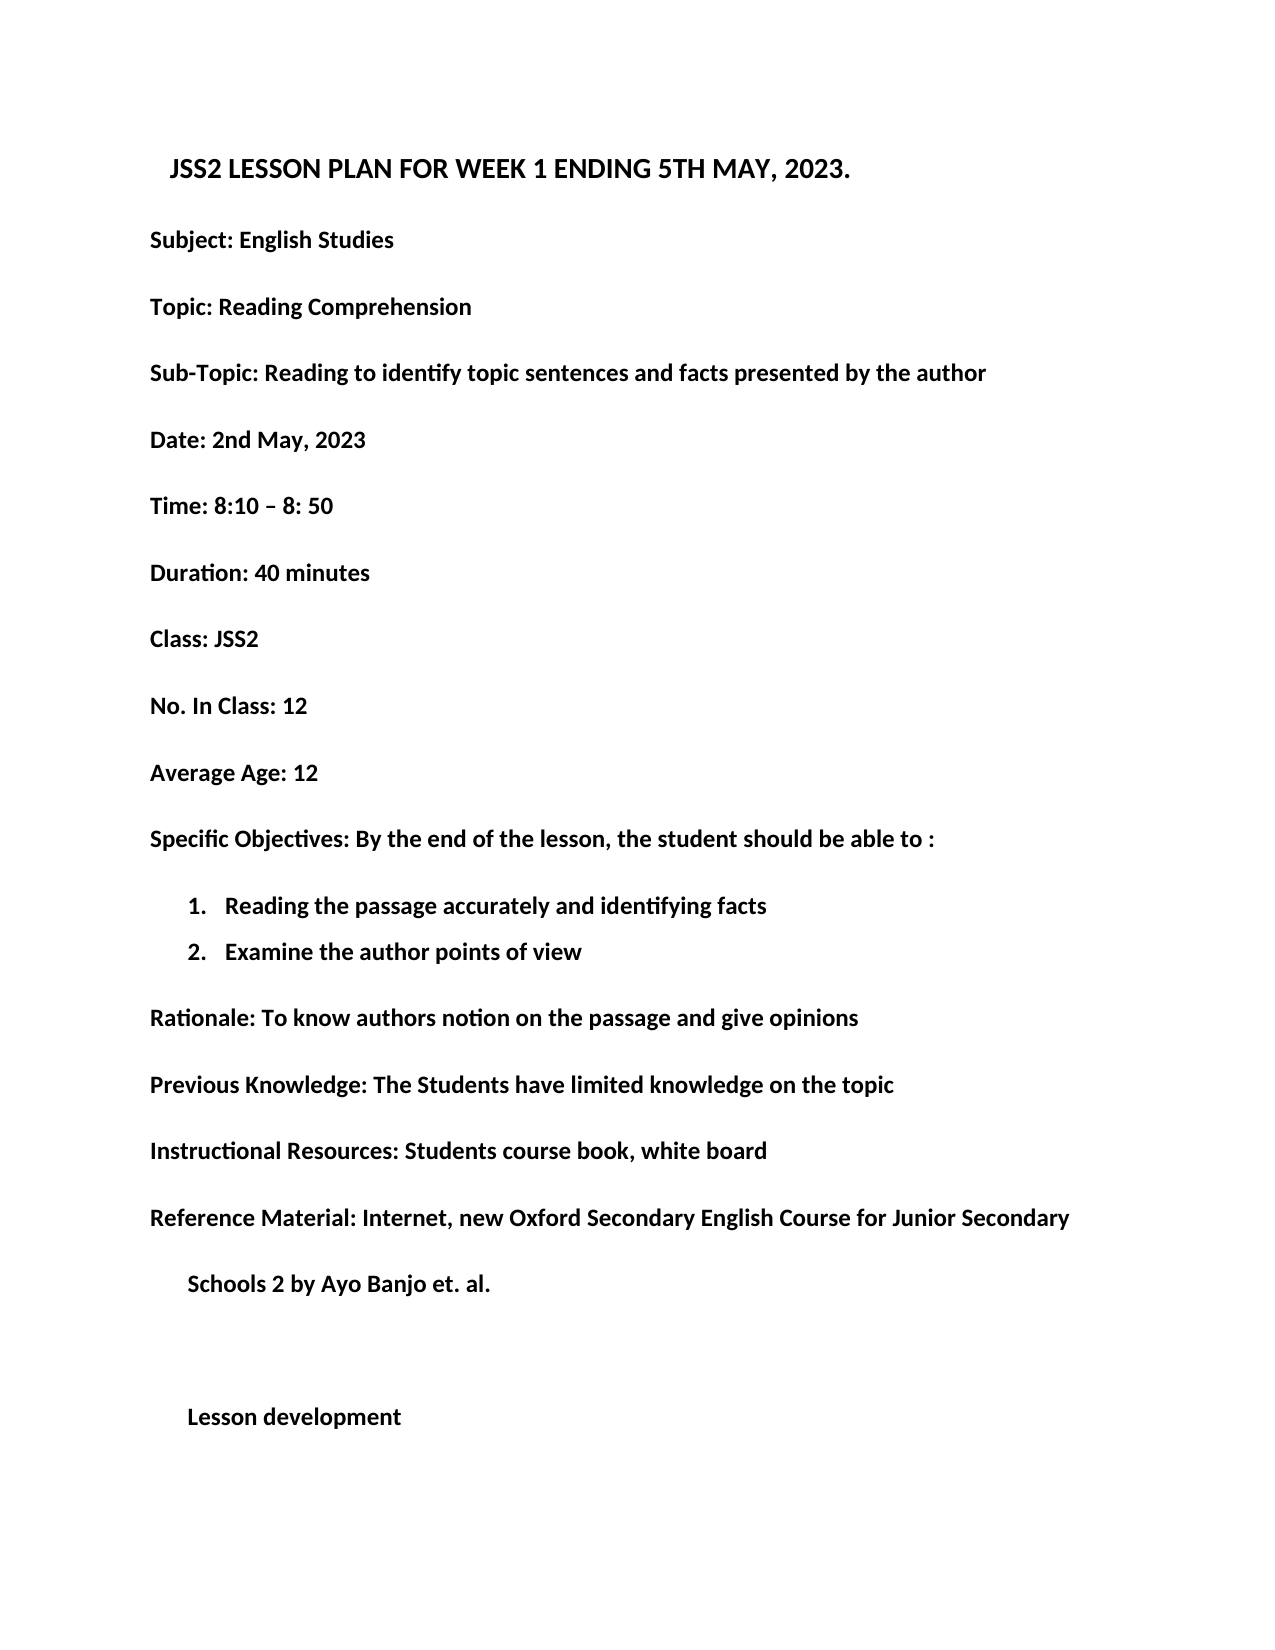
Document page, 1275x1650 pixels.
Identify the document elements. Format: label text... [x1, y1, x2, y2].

list Examine the author points of view [187, 936, 1125, 966]
text Time: 8:10 – 8: 50 [150, 491, 1125, 521]
text JSS2 LESSON PLAN FOR WEEK 1 ENDING 5TH MAY, 2023. [150, 150, 1125, 186]
text Lesson development [187, 1402, 1125, 1432]
text Reference Material: Internet, new Oxford Secondary English Course for Junior Secondary [150, 1202, 1125, 1232]
text Topic: Reading Comprehension [150, 291, 1125, 321]
text Specific Objectives: By the end of the lesson, the student should be able to : [150, 823, 1125, 854]
text Average Age: 12 [150, 757, 1125, 787]
text Date: 2nd May, 2023 [150, 424, 1125, 454]
text Duration: 40 minutes [150, 557, 1125, 588]
text Class: JSS2 [150, 624, 1125, 654]
list Reading the passage accurately and identifying facts [187, 890, 1125, 920]
text Schools 2 by Ayo Banjo et. al. [187, 1268, 1125, 1299]
text Instructional Resources: Students course book, white board [150, 1135, 1125, 1166]
text Previous Knowledge: The Students have limited knowledge on the topic [150, 1069, 1125, 1099]
text Rationale: To know authors notion on the passage and give opinions [150, 1002, 1125, 1033]
text No. In Class: 12 [150, 690, 1125, 721]
text Sub-Topic: Reading to identify topic sentences and facts presented by the author [150, 357, 1125, 388]
text Subject: English Studies [150, 224, 1125, 255]
